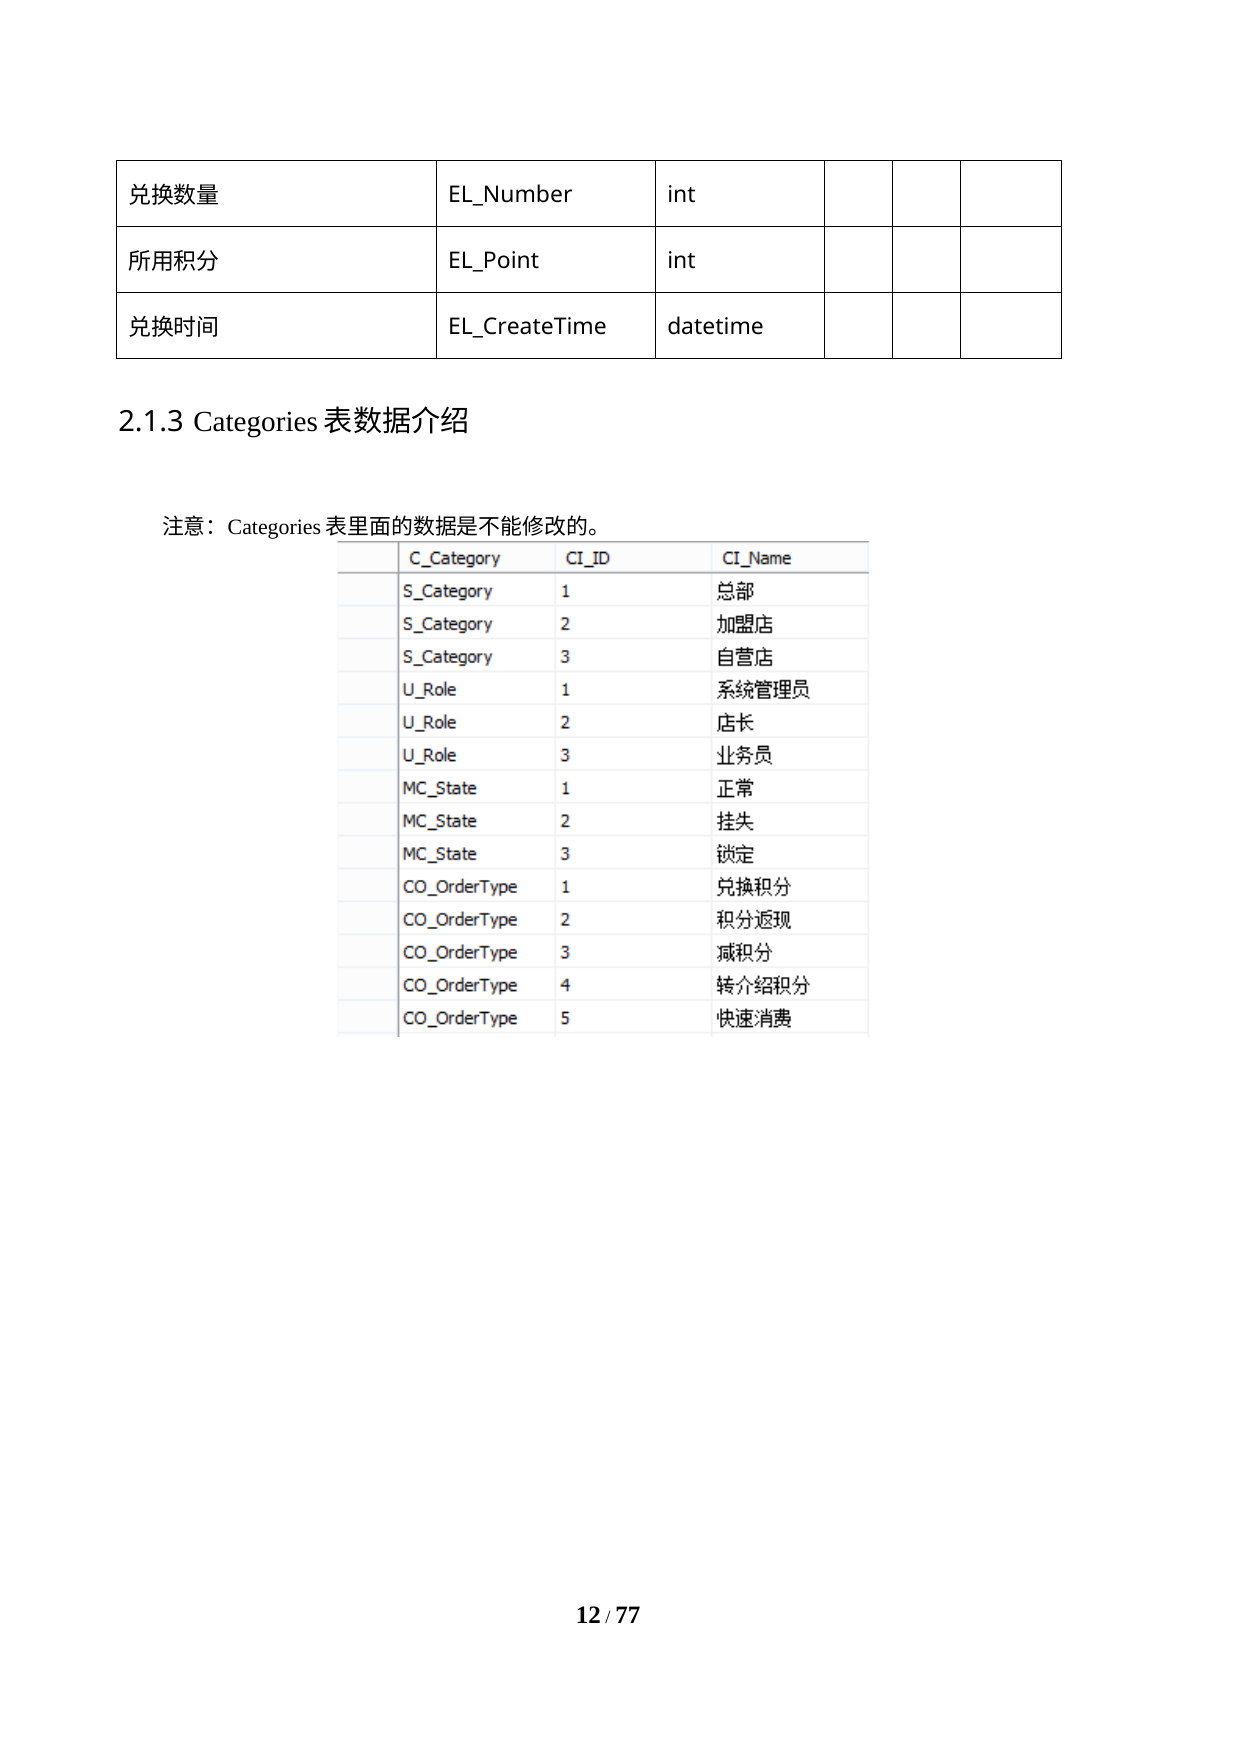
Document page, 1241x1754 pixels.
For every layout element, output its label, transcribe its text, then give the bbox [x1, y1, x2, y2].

table_cell EL_CreateTime [437, 293, 655, 358]
table_cell [893, 227, 960, 292]
table_cell [825, 227, 892, 292]
table_cell [961, 161, 1061, 226]
text 注意：Categories表里面的数据是不能修改的。 [118, 509, 1093, 541]
table_cell [893, 161, 960, 226]
table_cell EL_Number [437, 161, 655, 226]
table_cell EL_Point [437, 227, 655, 292]
table_cell [893, 293, 960, 358]
table_cell int [656, 227, 824, 292]
table_cell [825, 161, 892, 226]
picture [337, 541, 874, 1037]
table_cell datetime [656, 293, 824, 358]
subtitle Categories表数据介绍 [118, 386, 1093, 451]
table_cell 所用积分 [117, 227, 436, 292]
table_cell [961, 227, 1061, 292]
table_cell 兑换数量 [117, 161, 436, 226]
table_cell 兑换时间 [117, 293, 436, 358]
table_cell int [656, 161, 824, 226]
table_cell [825, 293, 892, 358]
table_cell [961, 293, 1061, 358]
